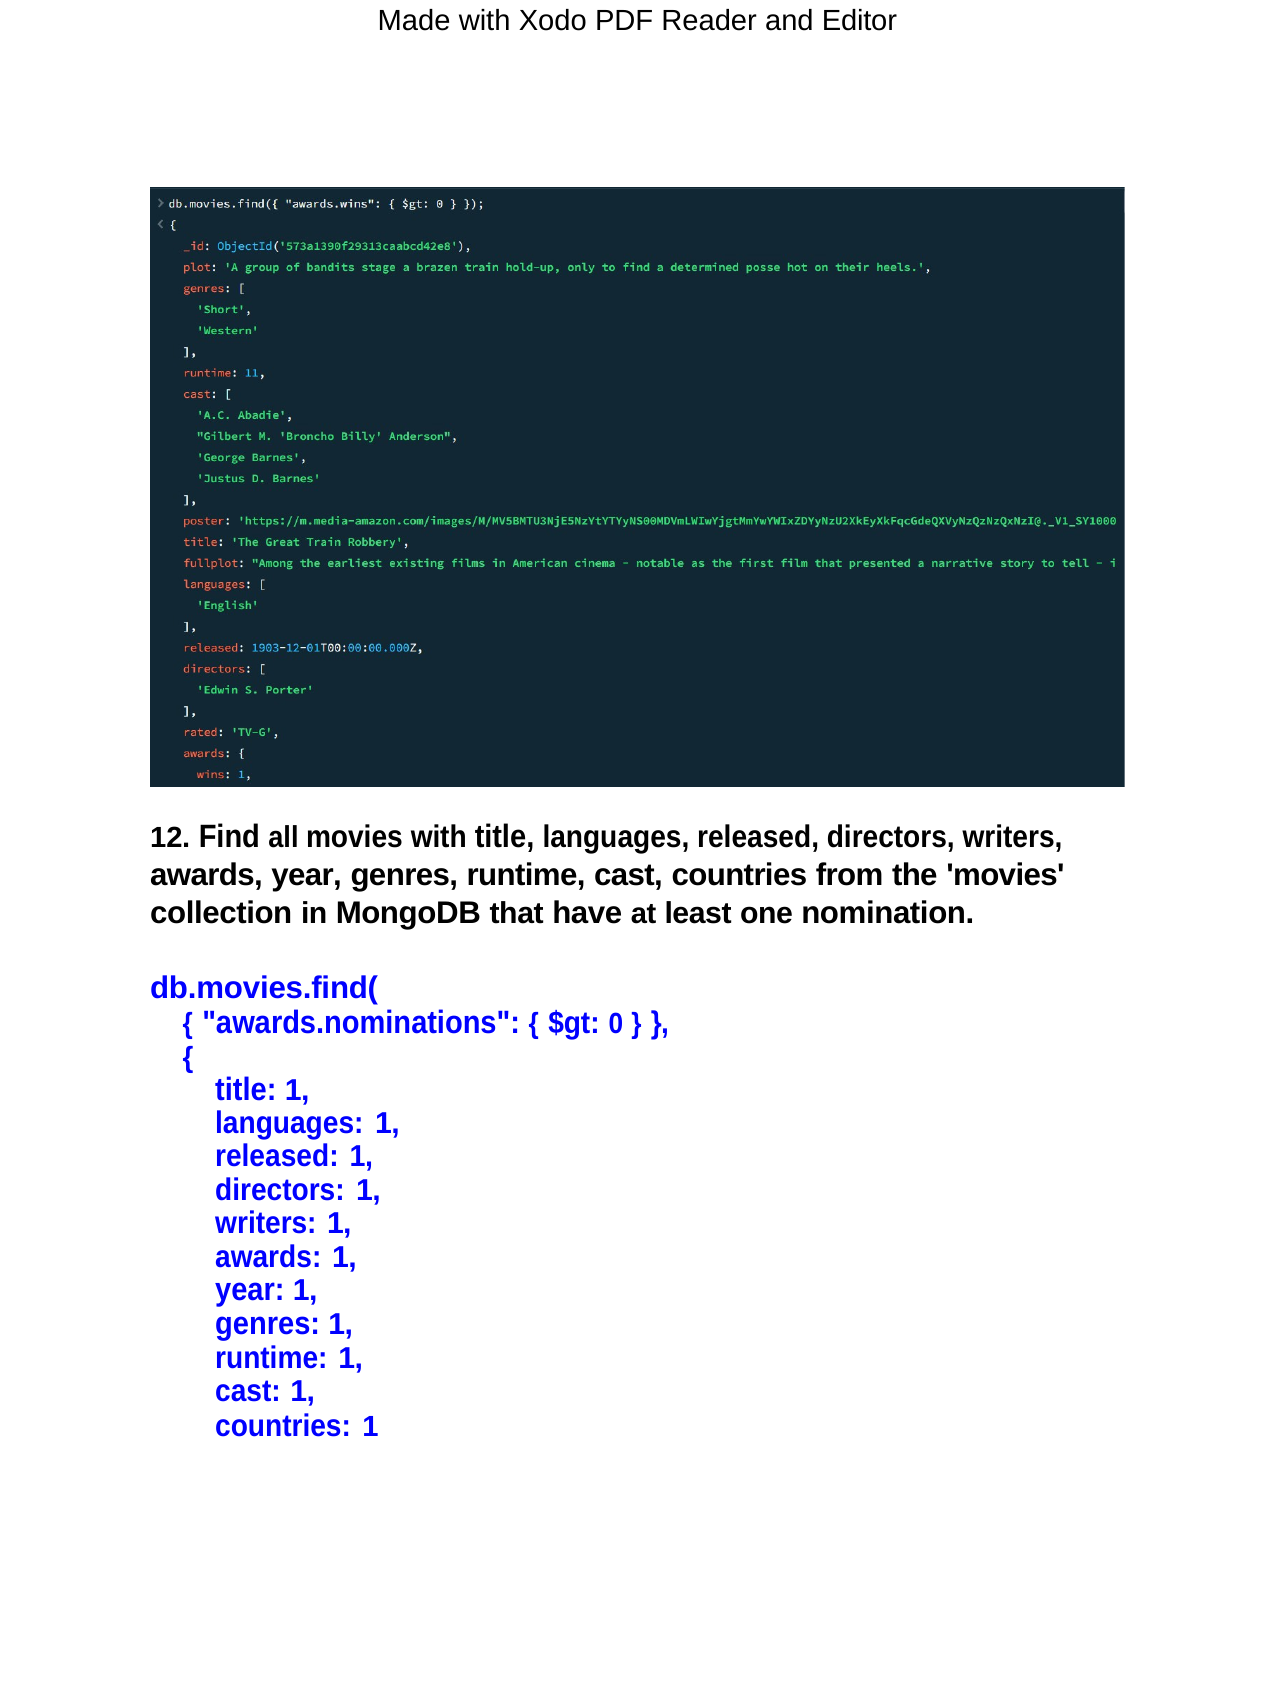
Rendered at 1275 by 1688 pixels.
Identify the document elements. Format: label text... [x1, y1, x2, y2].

text genres: 1, [215, 1307, 1225, 1341]
text released: 1, [215, 1140, 1225, 1173]
text countries: 1 [215, 1408, 1225, 1443]
text writers: 1, [215, 1207, 1225, 1241]
text { [182, 1040, 1225, 1074]
text cast: 1, [215, 1375, 1225, 1408]
text title: 1, [215, 1074, 1225, 1107]
text directors: 1, [215, 1173, 1225, 1207]
list Find all movies with title, languages, released, directors, writers, awards, year, genres, runtime, cast, countries from the 'movies' collection in MongoDB that have at least one nomination. [150, 817, 1089, 930]
text { "awards.nominations": { $gt: 0 } }, [182, 1005, 1225, 1040]
text runtime: 1, [215, 1341, 1225, 1375]
text languages: 1, [215, 1107, 1225, 1140]
text awards: 1, [215, 1241, 1225, 1274]
text year: 1, [215, 1274, 1225, 1307]
picture [150, 187, 1125, 787]
text db.movies.find( [150, 971, 1225, 1005]
